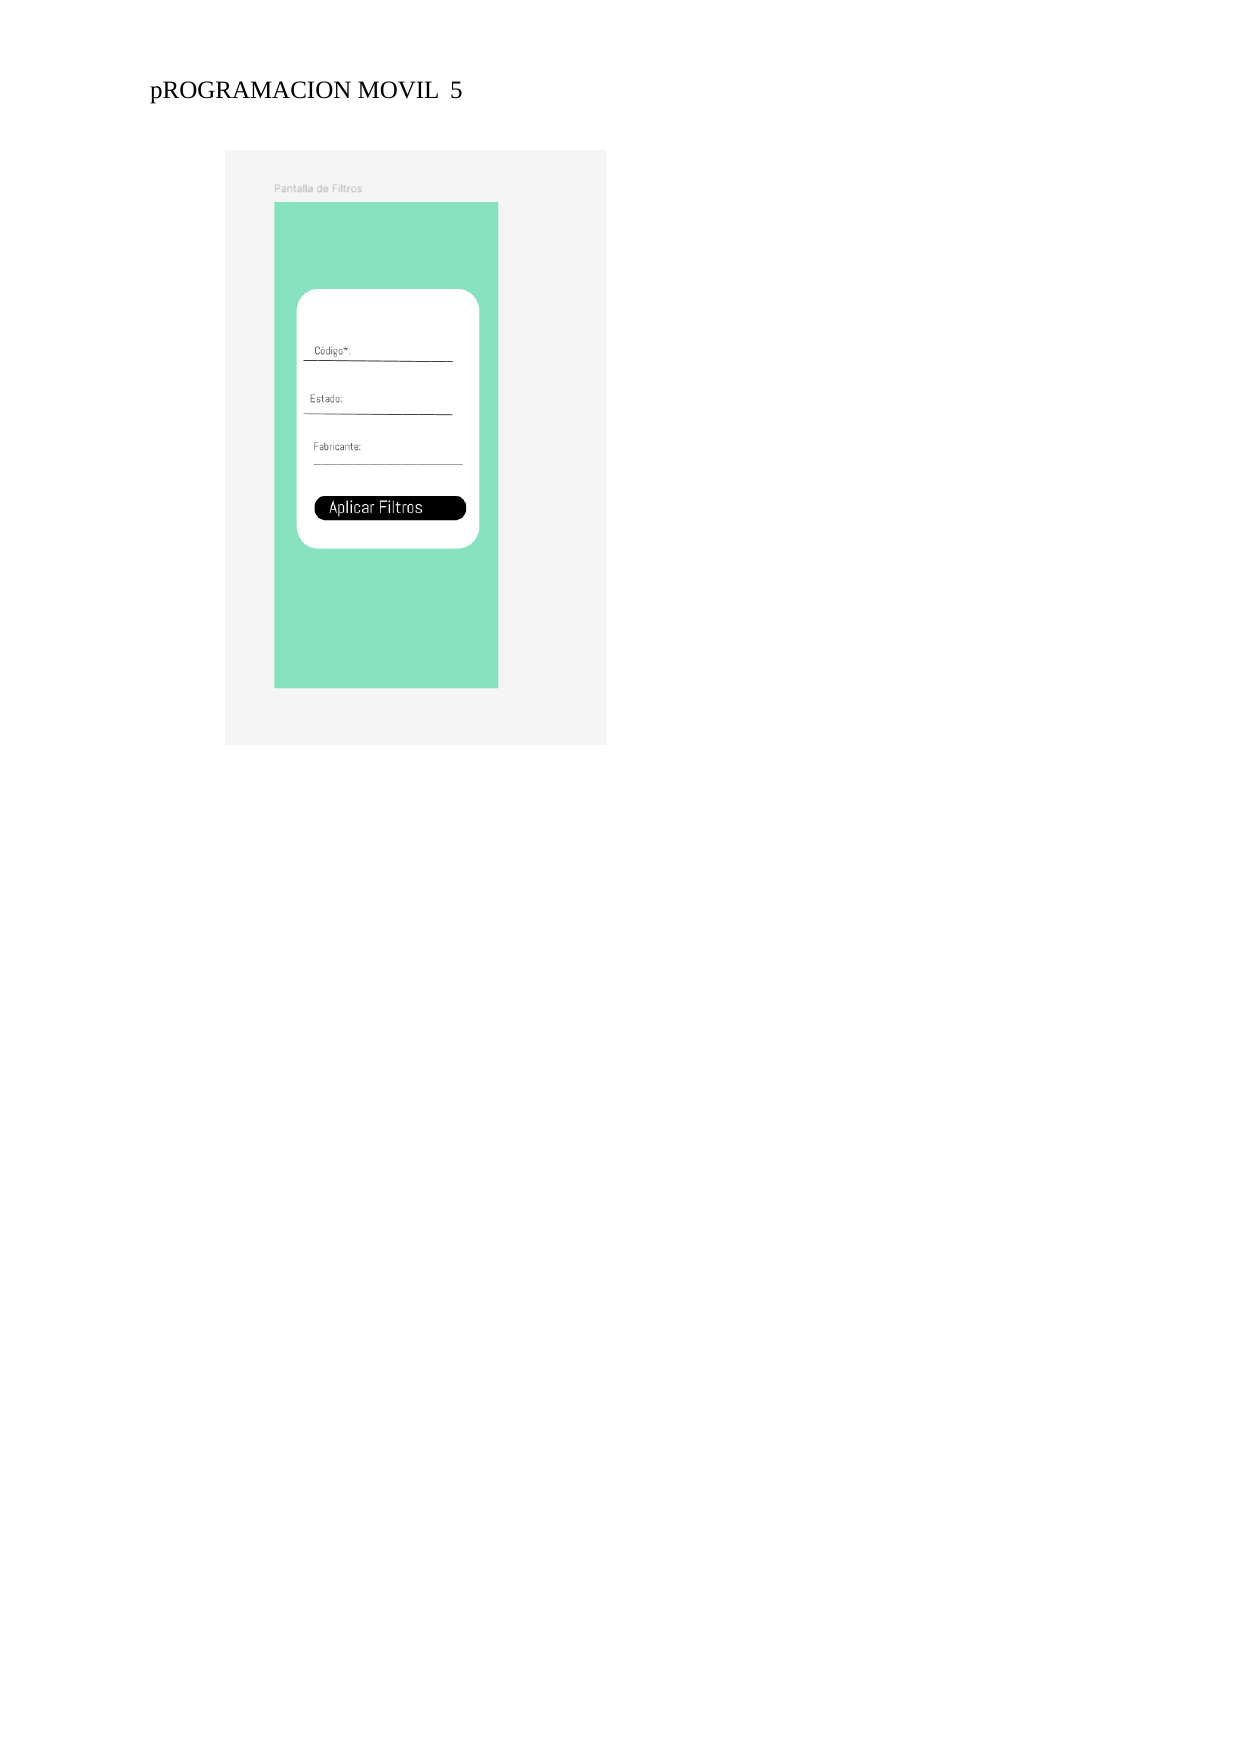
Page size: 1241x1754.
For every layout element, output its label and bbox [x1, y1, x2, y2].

picture [225, 150, 607, 745]
